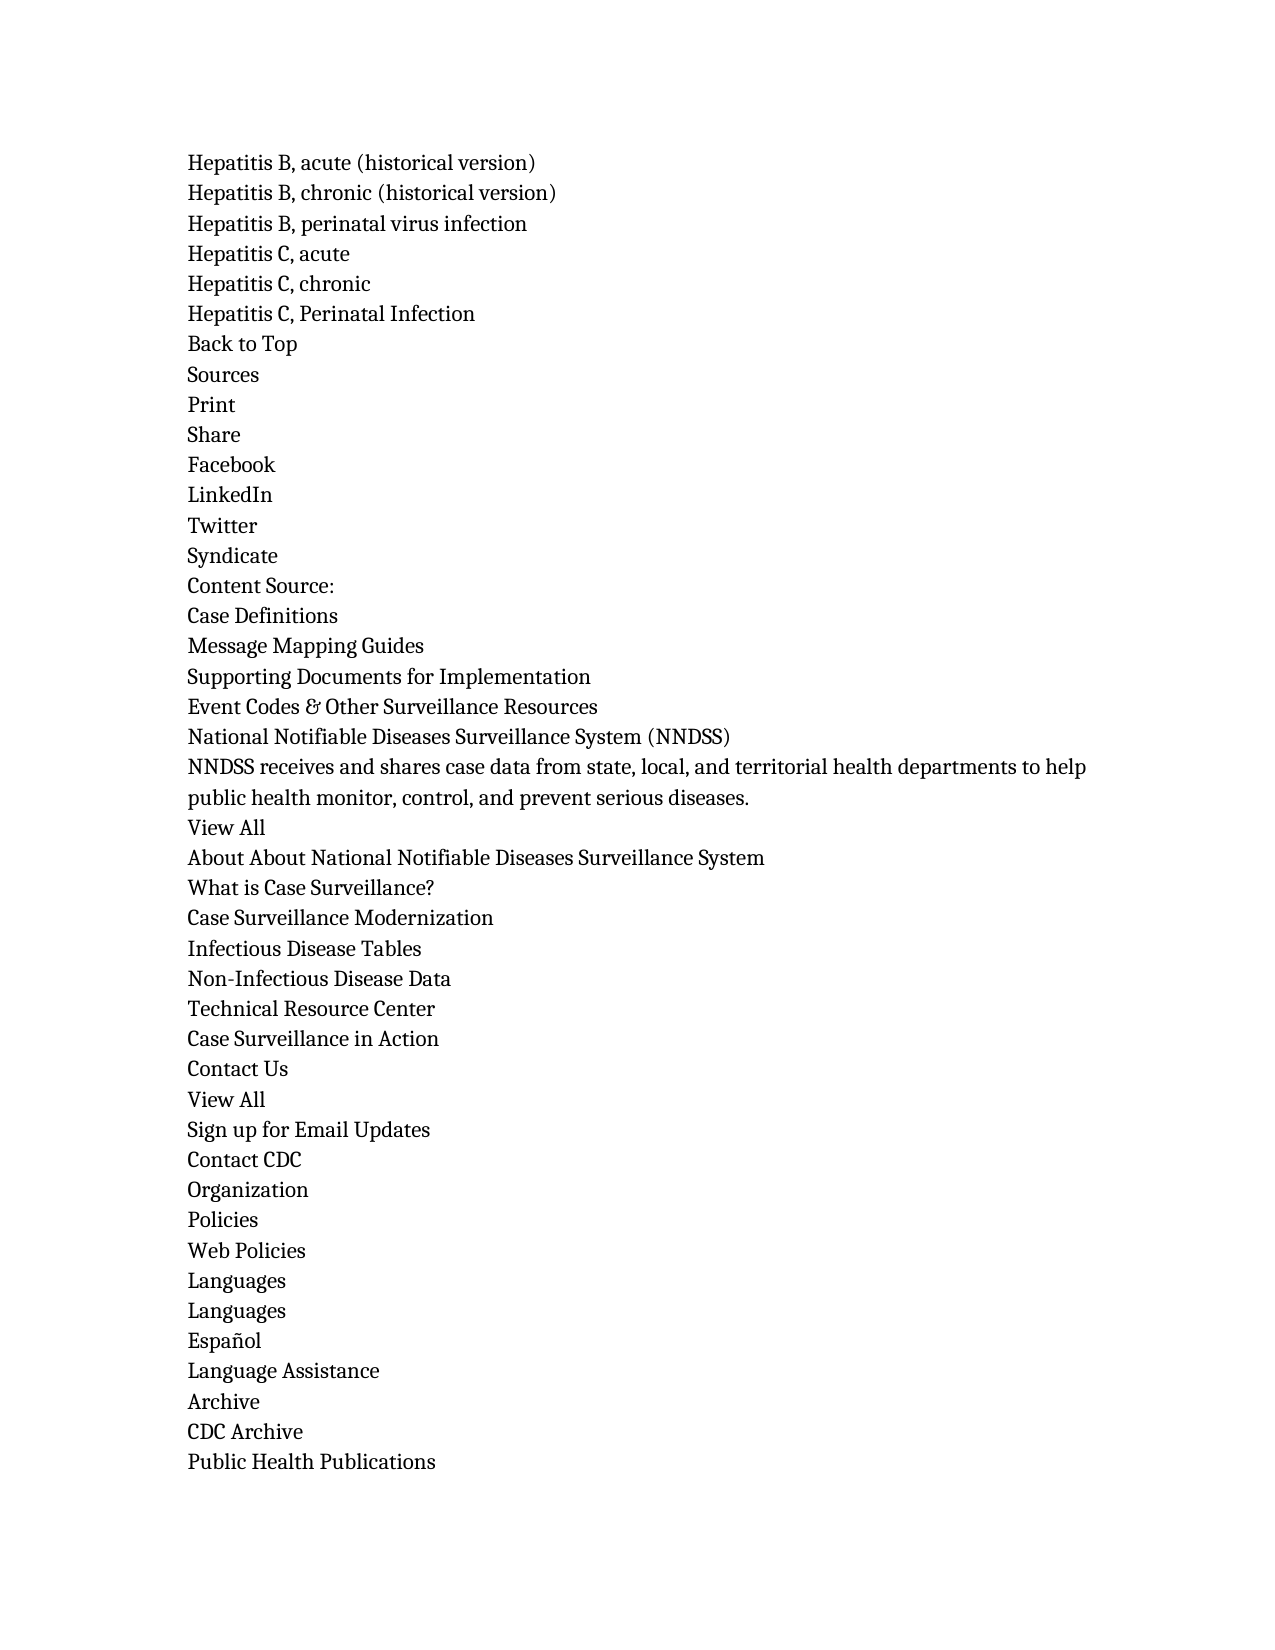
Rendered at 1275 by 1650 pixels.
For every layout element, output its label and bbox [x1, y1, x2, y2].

text [187, 150, 1087, 1475]
